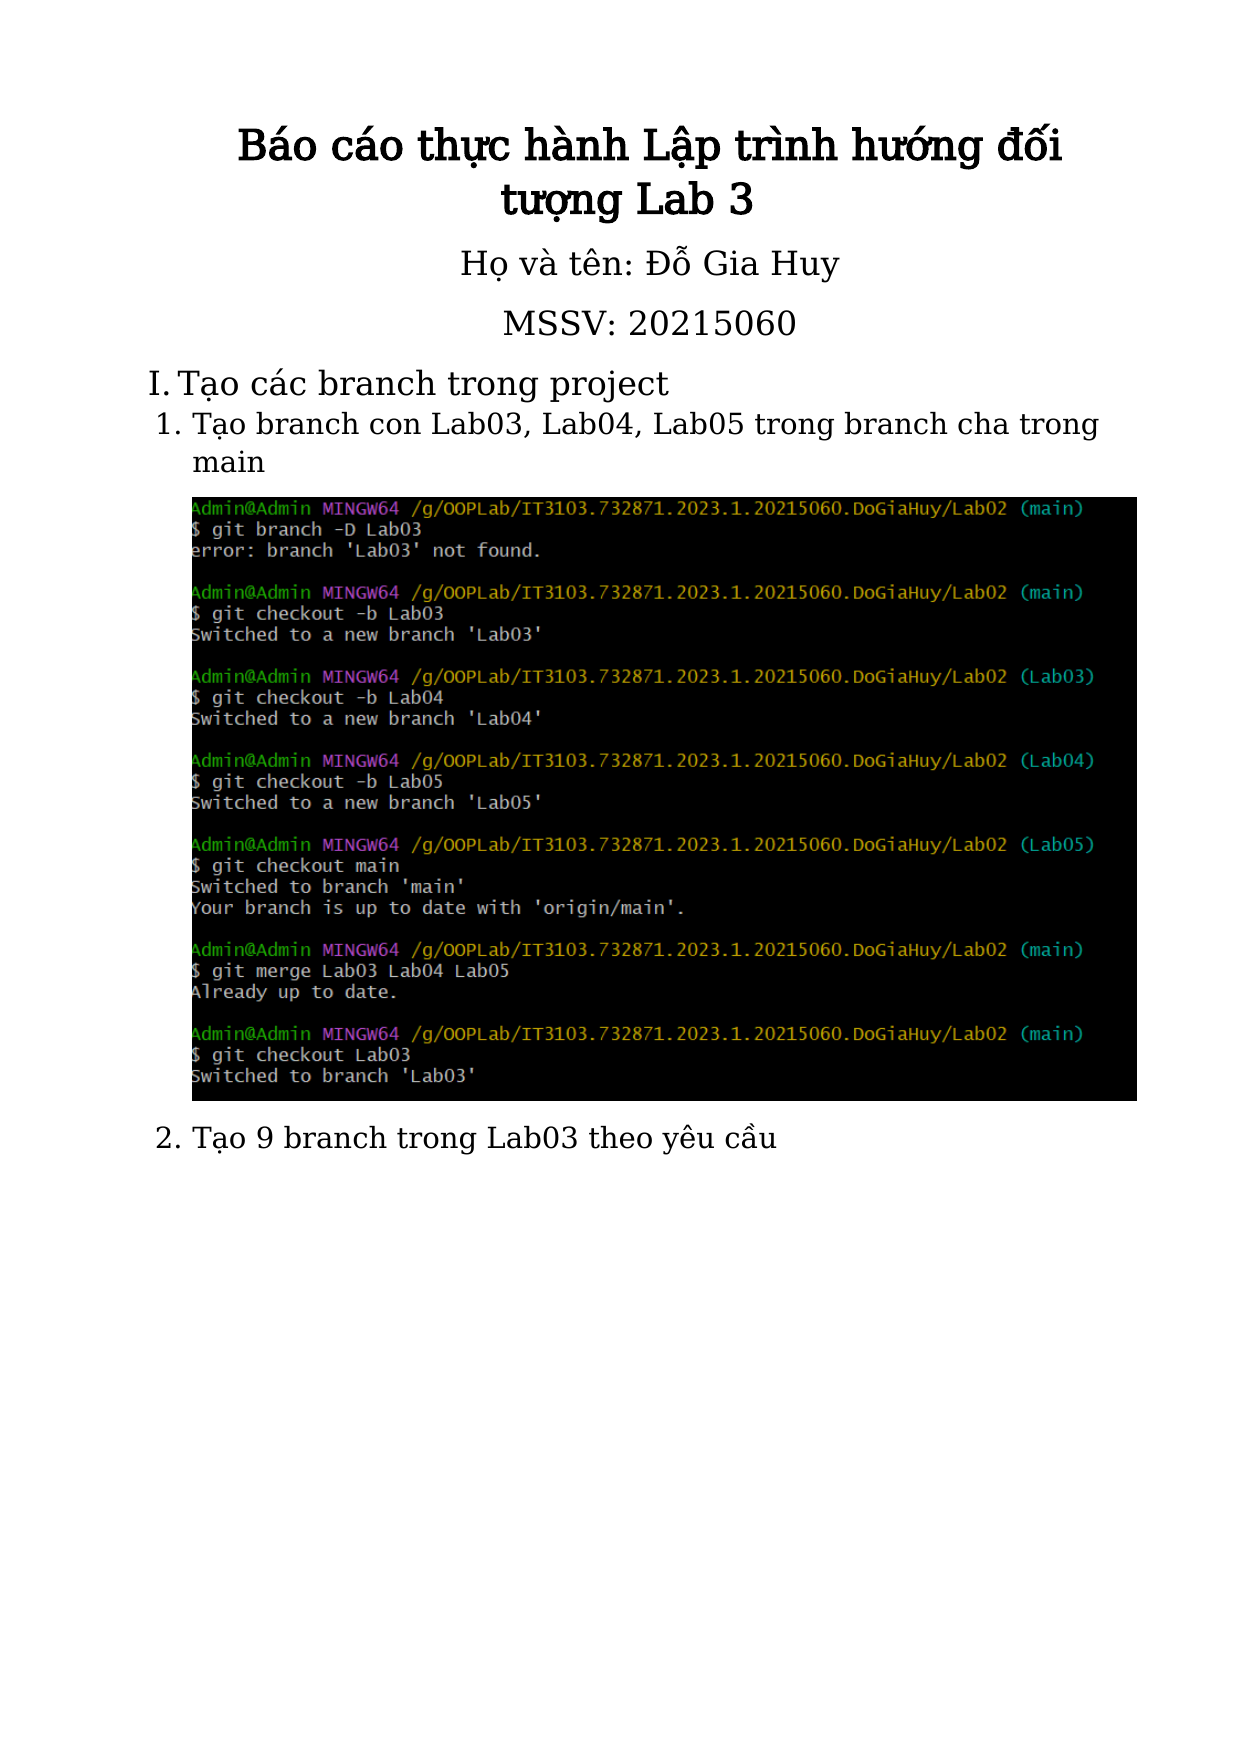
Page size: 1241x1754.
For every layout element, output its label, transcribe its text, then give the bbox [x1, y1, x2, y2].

text Báo cáo thực hành Lập trình hướng đối tượng Lab 3 [133, 118, 1122, 222]
text Họ và tên: Đỗ Gia Huy [177, 243, 1122, 283]
list Tạo branch con Lab03, Lab04, Lab05 trong branch cha trong main [154, 405, 1122, 478]
picture [192, 497, 1137, 1101]
text MSSV: 20215060 [177, 302, 1122, 342]
list Tạo các branch trong project [148, 362, 1122, 402]
list Tạo 9 branch trong Lab03 theo yêu cầu [154, 1119, 1122, 1154]
